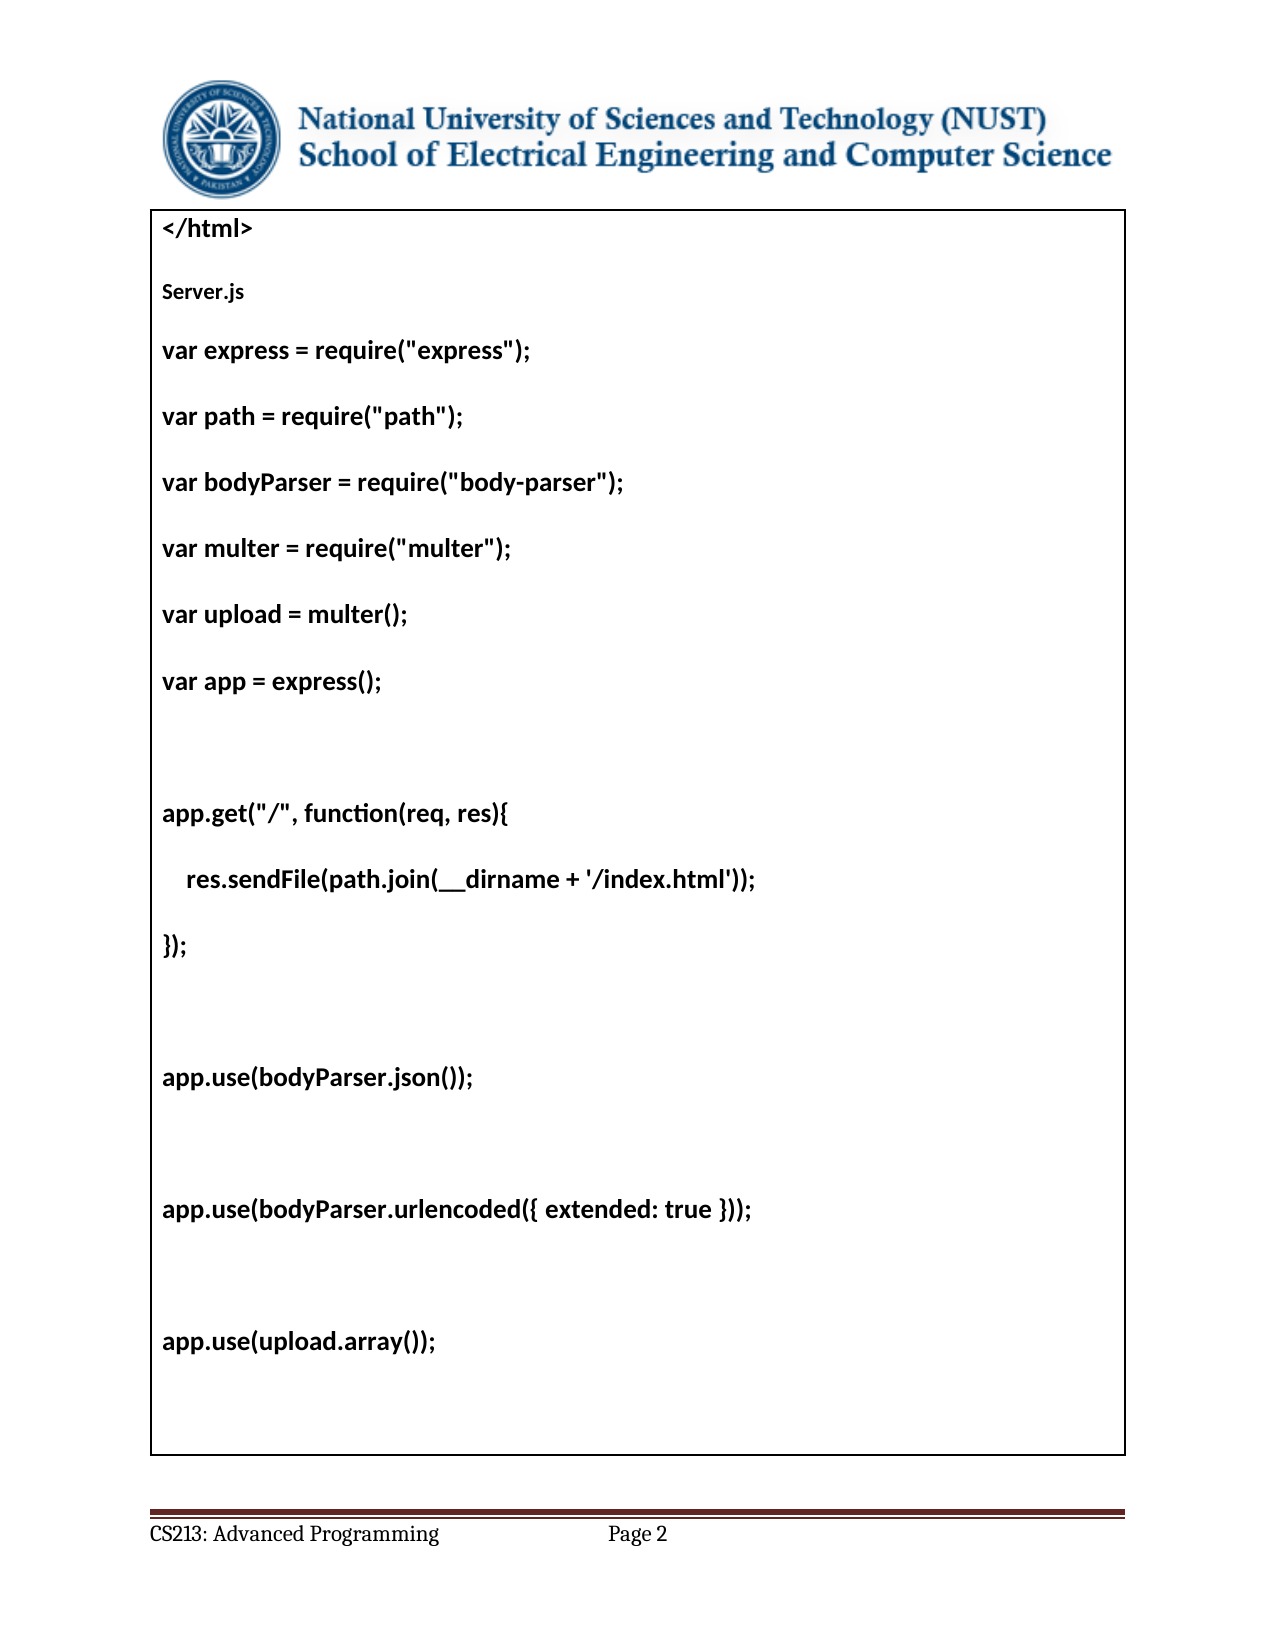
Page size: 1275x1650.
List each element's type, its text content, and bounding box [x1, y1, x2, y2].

picture [150, 75, 1125, 209]
